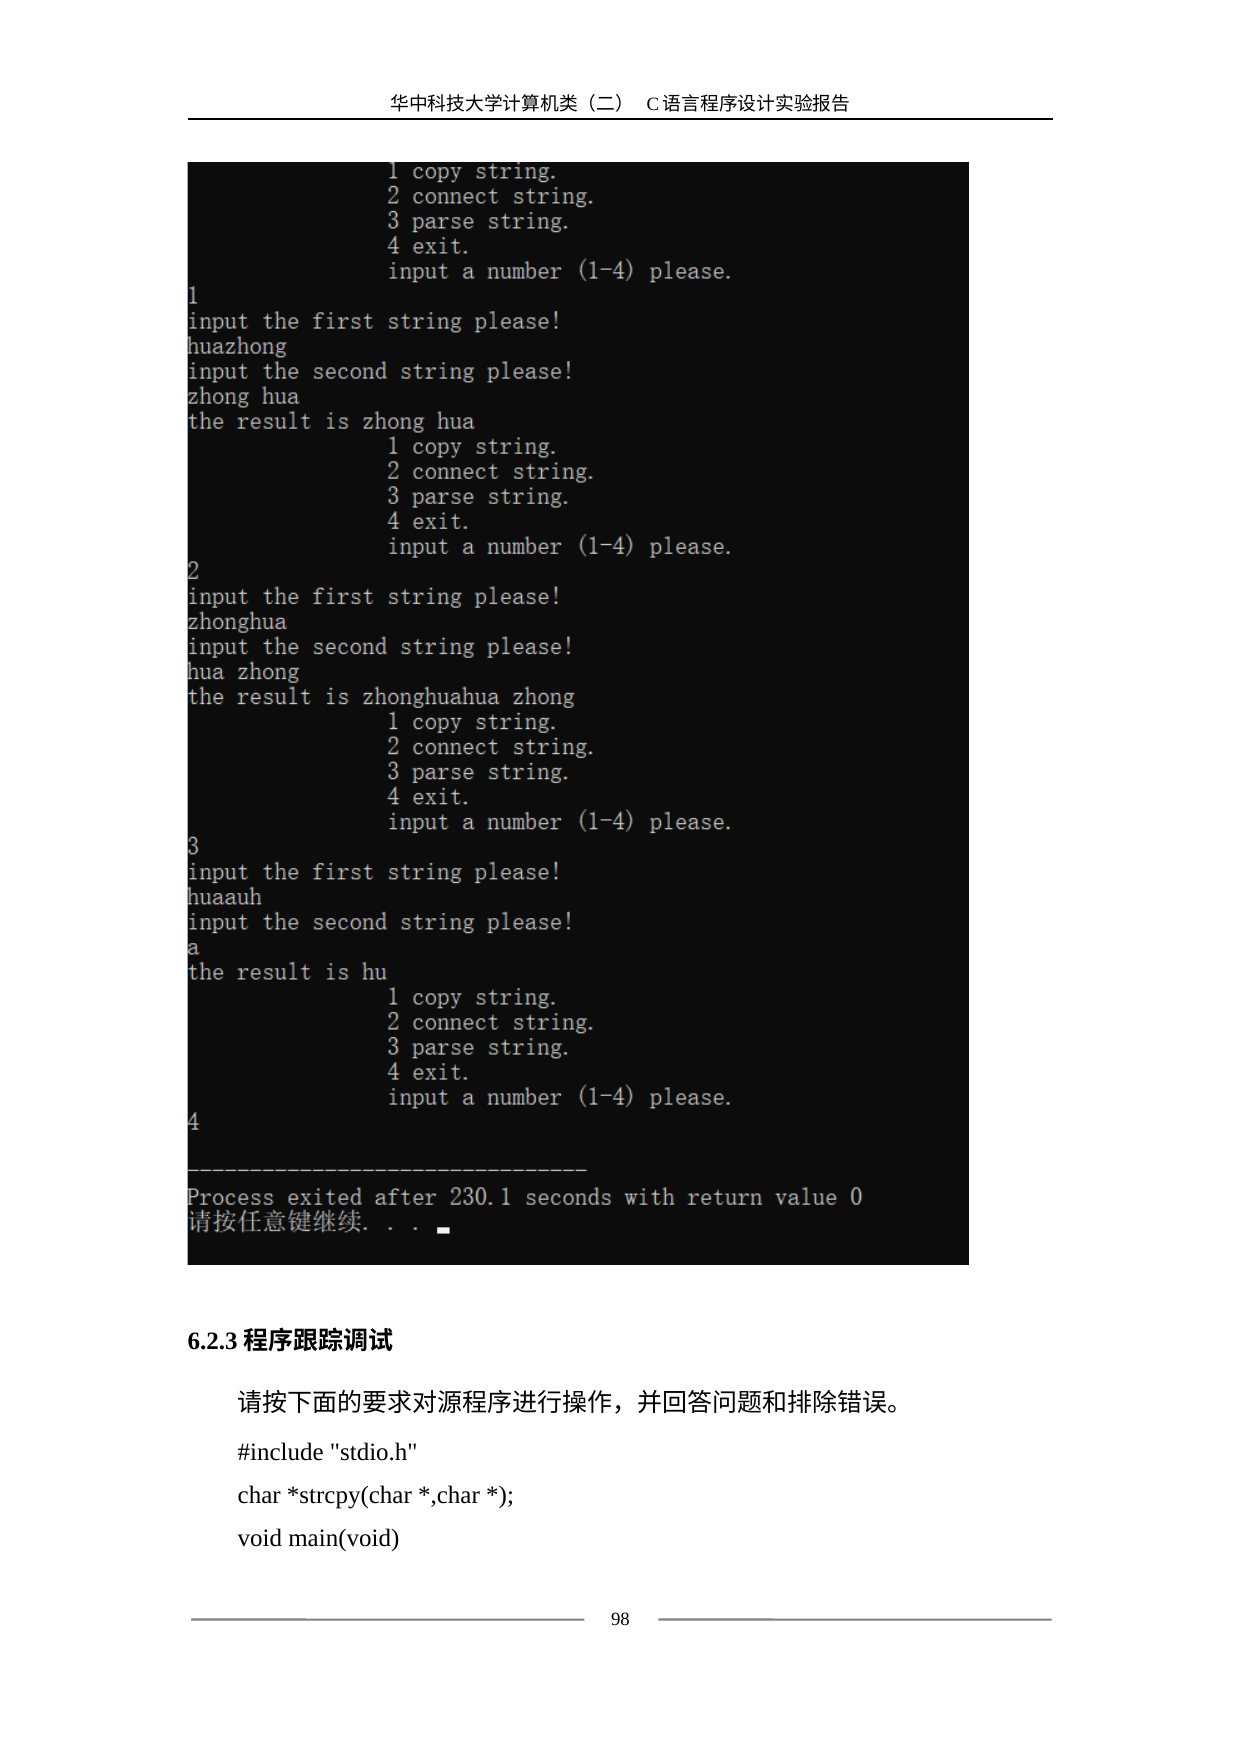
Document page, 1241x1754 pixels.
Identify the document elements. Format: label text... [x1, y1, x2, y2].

text 6.2.3 程序跟踪调试 [187, 1320, 1053, 1357]
text 请按下面的要求对源程序进行操作，并回答问题和排除错误。 [187, 1383, 1053, 1419]
picture [187, 162, 969, 1265]
text char *strcpy(char *,char *); [187, 1480, 1053, 1509]
text #include "stdio.h" [187, 1437, 1053, 1466]
text void main(void) [187, 1523, 1053, 1552]
